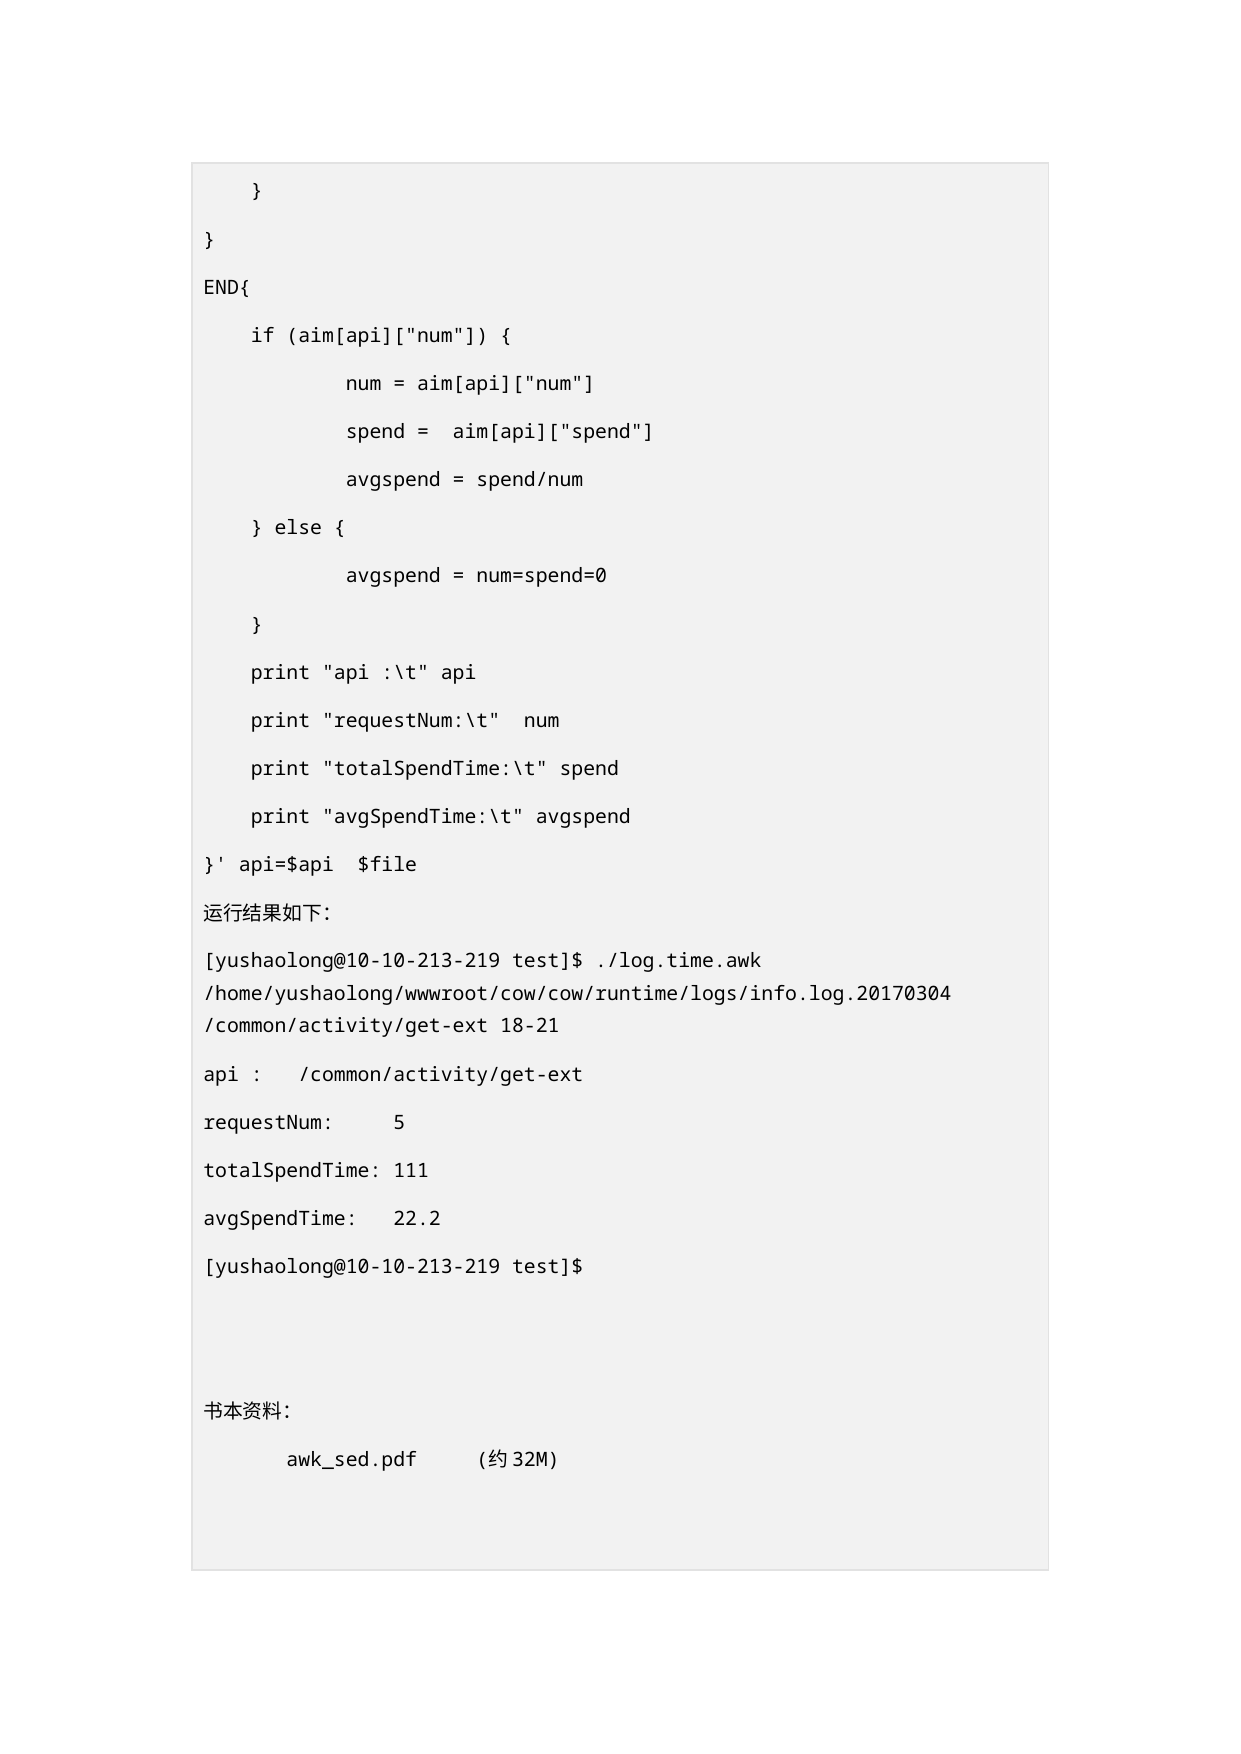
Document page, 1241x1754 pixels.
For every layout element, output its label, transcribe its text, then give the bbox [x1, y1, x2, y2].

text print "avgSpendTime:\t" avgspend [193, 788, 1048, 832]
text requestNum: 5 [193, 1093, 1048, 1138]
text } [193, 164, 1048, 206]
text totalSpendTime: 111 [193, 1141, 1048, 1186]
text num = aim[api]["num"] [193, 354, 1048, 399]
text } else { [193, 499, 1048, 543]
text 运行结果如下： [193, 884, 1048, 928]
text } [193, 595, 1048, 639]
text print "requestNum:\t" num [193, 691, 1048, 736]
text print "totalSpendTime:\t" spend [193, 739, 1048, 784]
text [yushaolong@10-10-213-219 test]$ ./log.time.awk /home/yushaolong/wwwroot/cow/cow/runtime/logs/info.log.20170304 /common/activity/get-ext 18-21 [193, 932, 1048, 1041]
text avgspend = spend/num [193, 451, 1048, 495]
text spend = aim[api]["spend"] [193, 403, 1048, 447]
text END{ [193, 258, 1048, 303]
text [yushaolong@10-10-213-219 test]$ [193, 1238, 1048, 1282]
text awk_sed.pdf (约32M) [193, 1430, 1048, 1474]
text print "api :\t" api [193, 643, 1048, 688]
text 书本资料： [193, 1382, 1048, 1426]
text if (aim[api]["num"]) { [193, 306, 1048, 351]
text }' api=$api $file [193, 836, 1048, 880]
text api : /common/activity/get-ext [193, 1045, 1048, 1089]
text avgSpendTime: 22.2 [193, 1189, 1048, 1234]
text avgspend = num=spend=0 [193, 547, 1048, 591]
text } [193, 210, 1048, 254]
